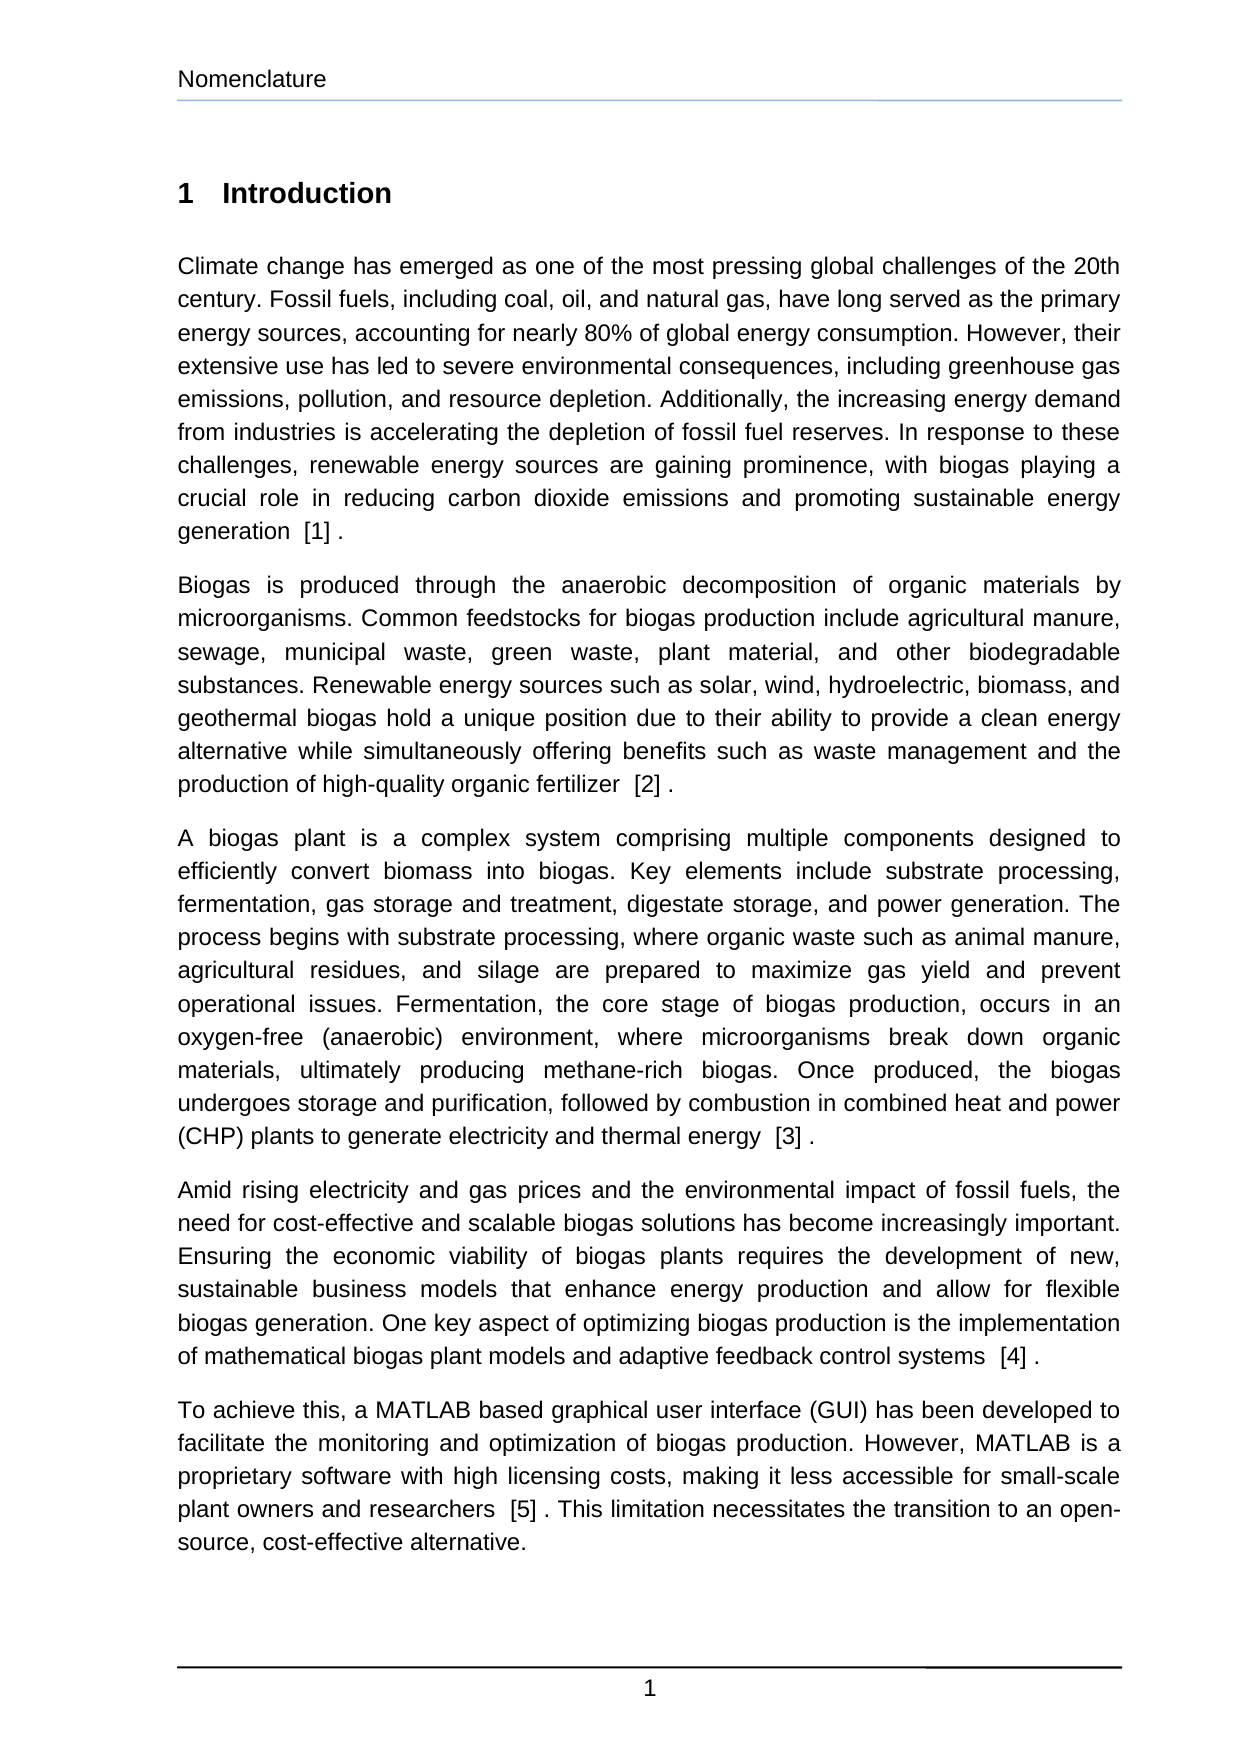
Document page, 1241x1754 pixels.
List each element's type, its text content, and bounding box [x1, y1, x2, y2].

text To achieve this, a MATLAB based graphical user interface (GUI) has been developed to facilitate the monitoring and optimization of biogas production. However, MATLAB is a proprietary software with high licensing costs, making it less accessible for small-scale plant owners and researchers . This limitation necessitates the transition to an open-source, cost-effective alternative. [177, 1396, 1122, 1556]
text A biogas plant is a complex system comprising multiple components designed to efficiently convert biomass into biogas. Key elements include substrate processing, fermentation, gas storage and treatment, digestate storage, and power generation. The process begins with substrate processing, where organic waste such as animal manure, agricultural residues, and silage are prepared to maximize gas yield and prevent operational issues. Fermentation, the core stage of biogas production, occurs in an oxygen-free (anaerobic) environment, where microorganisms break down organic materials, ultimately producing methane-rich biogas. Once produced, the biogas undergoes storage and purification, followed by combustion in combined heat and power (CHP) plants to generate electricity and thermal energy . [177, 824, 1122, 1149]
text Amid rising electricity and gas prices and the environmental impact of fossil fuels, the need for cost-effective and scalable biogas solutions has become increasingly important. Ensuring the economic viability of biogas plants requires the development of new, sustainable business models that enhance energy production and allow for flexible biogas generation. One key aspect of optimizing biogas production is the implementation of mathematical biogas plant models and adaptive feedback control systems . [177, 1176, 1122, 1369]
text Biogas is produced through the anaerobic decomposition of organic materials by microorganisms. Common feedstocks for biogas production include agricultural manure, sewage, municipal waste, green waste, plant material, and other biodegradable substances. Renewable energy sources such as solar, wind, hydroelectric, biomass, and geothermal biogas hold a unique position due to their ability to provide a clean energy alternative while simultaneously offering benefits such as waste management and the production of high-quality organic fertilizer . [177, 571, 1122, 797]
subtitle Introduction [177, 177, 1122, 211]
text Climate change has emerged as one of the most pressing global challenges of the 20th century. Fossil fuels, including coal, oil, and natural gas, have long served as the primary energy sources, accounting for nearly 80% of global energy consumption. However, their extensive use has led to severe environmental consequences, including greenhouse gas emissions, pollution, and resource depletion. Additionally, the increasing energy demand from industries is accelerating the depletion of fossil fuel reserves. In response to these challenges, renewable energy sources are gaining prominence, with biogas playing a crucial role in reducing carbon dioxide emissions and promoting sustainable energy generation . [177, 252, 1122, 545]
